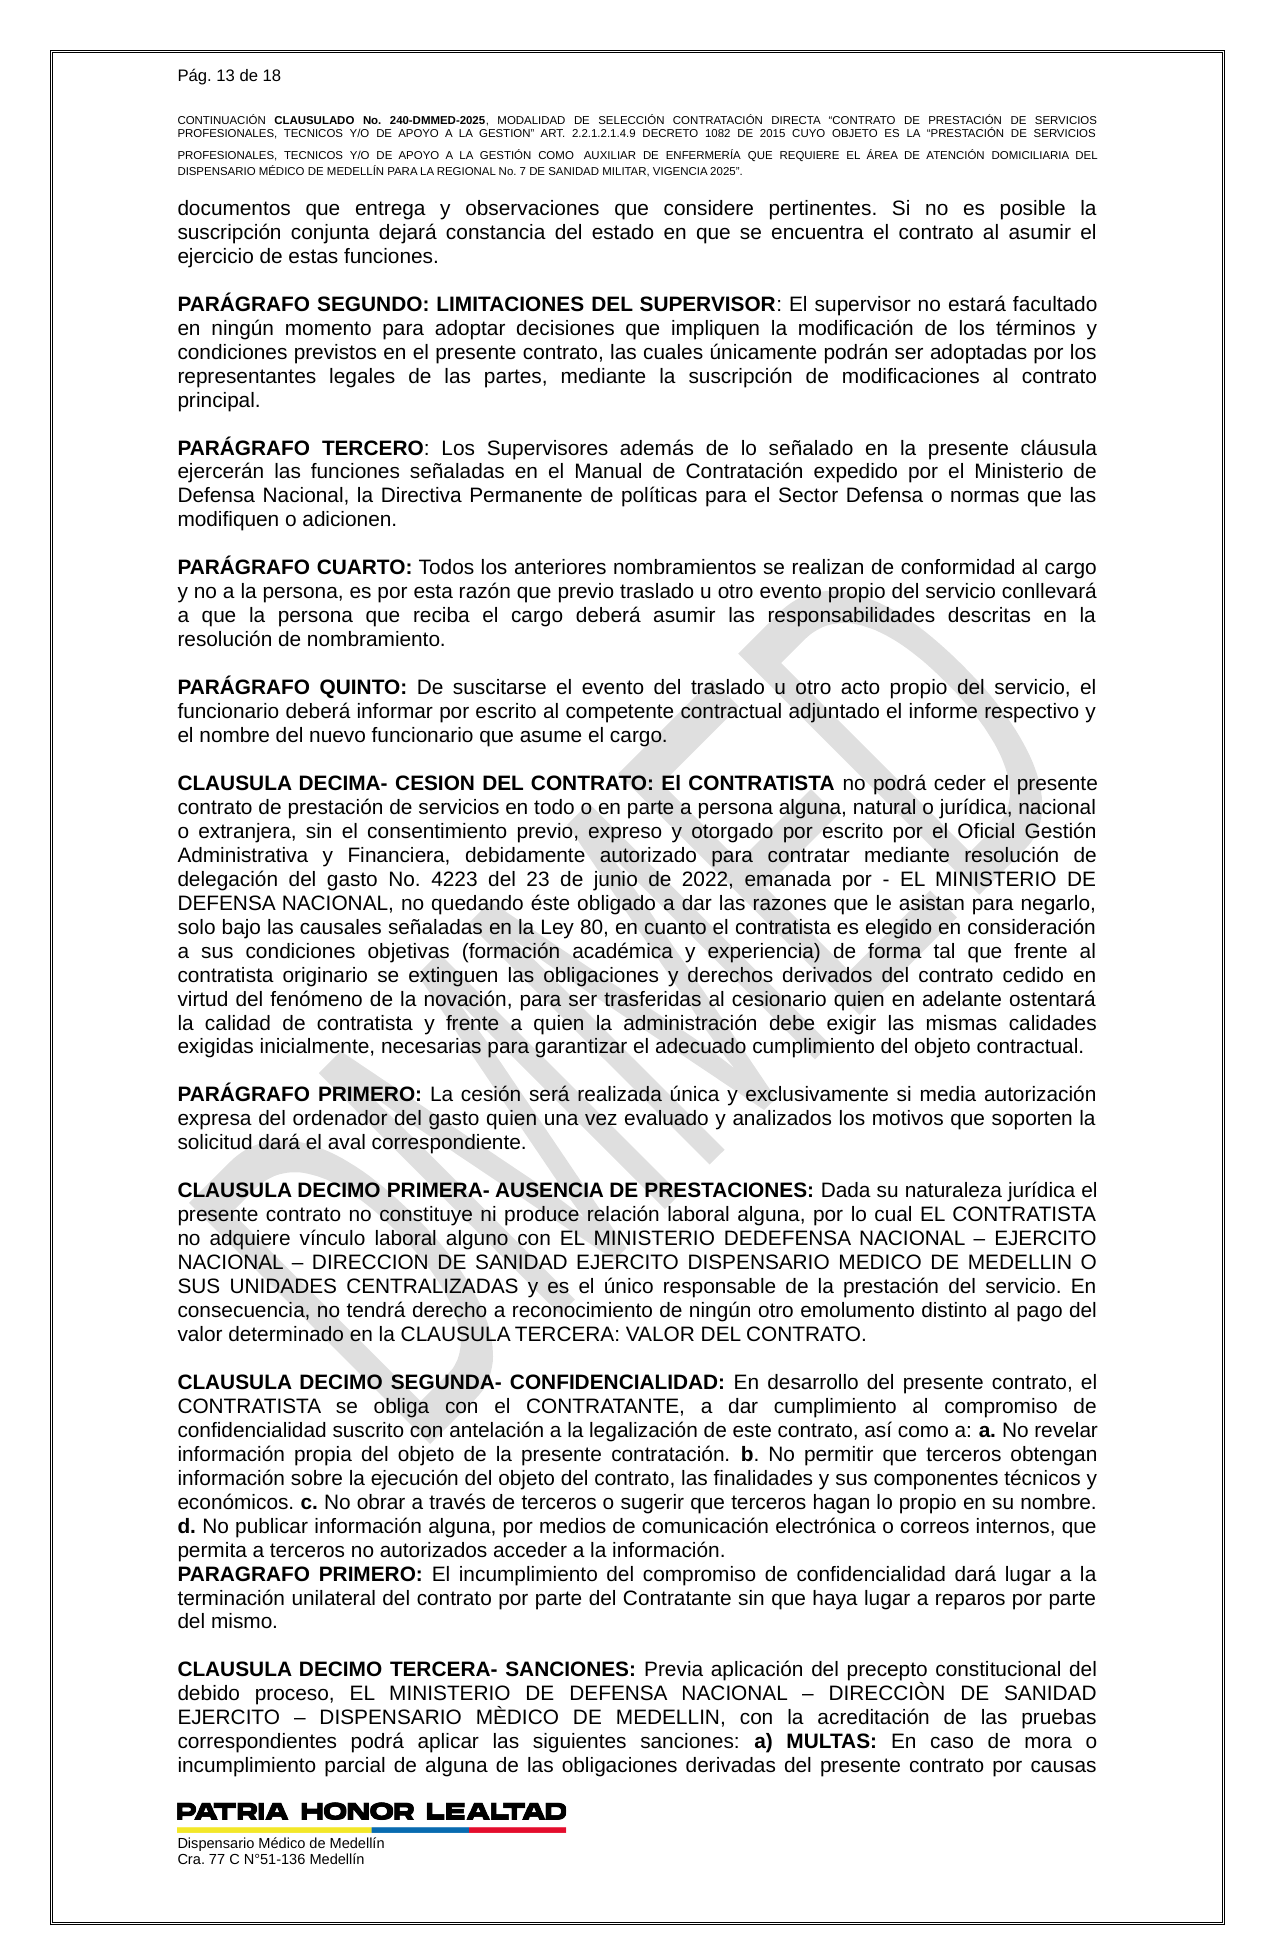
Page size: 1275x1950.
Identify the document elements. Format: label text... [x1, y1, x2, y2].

text PARÁGRAFO TERCERO: Los Supervisores además de lo señalado en la presente cláusula ejercerán las funciones señaladas en el Manual de Contratación expedido por el Ministerio de Defensa Nacional, la Directiva Permanente de políticas para el Sector Defensa o normas que las modifiquen o adicionen. [177, 435, 1098, 531]
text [177, 1657, 1098, 1777]
text CLAUSULA DECIMO PRIMERA- AUSENCIA DE PRESTACIONES: Dada su naturaleza jurídica el presente contrato no constituye ni produce relación laboral alguna, por lo cual EL CONTRATISTA no adquiere vínculo laboral alguno con EL MINISTERIO DEDEFENSA NACIONAL – EJERCITO NACIONAL – DIRECCION DE SANIDAD EJERCITO DISPENSARIO MEDICO DE MEDELLIN O SUS UNIDADES CENTRALIZADAS y es el único responsable de la prestación del servicio. En consecuencia, no tendrá derecho a reconocimiento de ningún otro emolumento distinto al pago del valor determinado en la CLAUSULA TERCERA: VALOR DEL CONTRATO. [177, 1178, 1098, 1346]
text PARÁGRAFO PRIMERO: La cesión será realizada única y exclusivamente si media autorización expresa del ordenador del gasto quien una vez evaluado y analizados los motivos que soporten la solicitud dará el aval correspondiente. [177, 1082, 1098, 1154]
text PARÁGRAFO CUARTO: Todos los anteriores nombramientos se realizan de conformidad al cargo y no a la persona, es por esta razón que previo traslado u otro evento propio del servicio conllevará a que la persona que reciba el cargo deberá asumir las responsabilidades descritas en la resolución de nombramiento. [177, 555, 1098, 651]
text PARÁGRAFO SEGUNDO: LIMITACIONES DEL SUPERVISOR: El supervisor no estará facultado en ningún momento para adoptar decisiones que impliquen la modificación de los términos y condiciones previstos en el presente contrato, las cuales únicamente podrán ser adoptadas por los representantes legales de las partes, mediante la suscripción de modificaciones al contrato principal. [177, 292, 1098, 411]
text CLAUSULA DECIMA- CESION DEL CONTRATO: El CONTRATISTA no podrá ceder el presente contrato de prestación de servicios en todo o en parte a persona alguna, natural o jurídica, nacional o extranjera, sin el consentimiento previo, expreso y otorgado por escrito por el Oficial Gestión Administrativa y Financiera, debidamente autorizado para contratar mediante resolución de delegación del gasto No. 4223 del 23 de junio de 2022, emanada por - EL MINISTERIO DE DEFENSA NACIONAL, no quedando éste obligado a dar las razones que le asistan para negarlo, solo bajo las causales señaladas en la Ley 80, en cuanto el contratista es elegido en consideración a sus condiciones objetivas (formación académica y experiencia) de forma tal que frente al contratista originario se extinguen las obligaciones y derechos derivados del contrato cedido en virtud del fenómeno de la novación, para ser trasferidas al cesionario quien en adelante ostentará la calidad de contratista y frente a quien la administración debe exigir las mismas calidades exigidas inicialmente, necesarias para garantizar el adecuado cumplimiento del objeto contractual. [177, 771, 1098, 1058]
text PARÁGRAFO QUINTO: De suscitarse el evento del traslado u otro acto propio del servicio, el funcionario deberá informar por escrito al competente contractual adjuntado el informe respectivo y el nombre del nuevo funcionario que asume el cargo. [177, 675, 1098, 747]
text PARAGRAFO PRIMERO: El incumplimiento del compromiso de confidencialidad dará lugar a la terminación unilateral del contrato por parte del Contratante sin que haya lugar a reparos por parte del mismo. [177, 1561, 1098, 1633]
text CLAUSULA DECIMO SEGUNDA- CONFIDENCIALIDAD: En desarrollo del presente contrato, el CONTRATISTA se obliga con el CONTRATANTE, a dar cumplimiento al compromiso de confidencialidad suscrito con antelación a la legalización de este contrato, así como a: a. No revelar información propia del objeto de la presente contratación. b. No permitir que terceros obtengan información sobre la ejecución del objeto del contrato, las finalidades y sus componentes técnicos y económicos. c. No obrar a través de terceros o sugerir que terceros hagan lo propio en su nombre. d. No publicar información alguna, por medios de comunicación electrónica o correos internos, que permita a terceros no autorizados acceder a la información. [177, 1370, 1098, 1561]
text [177, 196, 1098, 268]
picture [177, 1802, 567, 1833]
